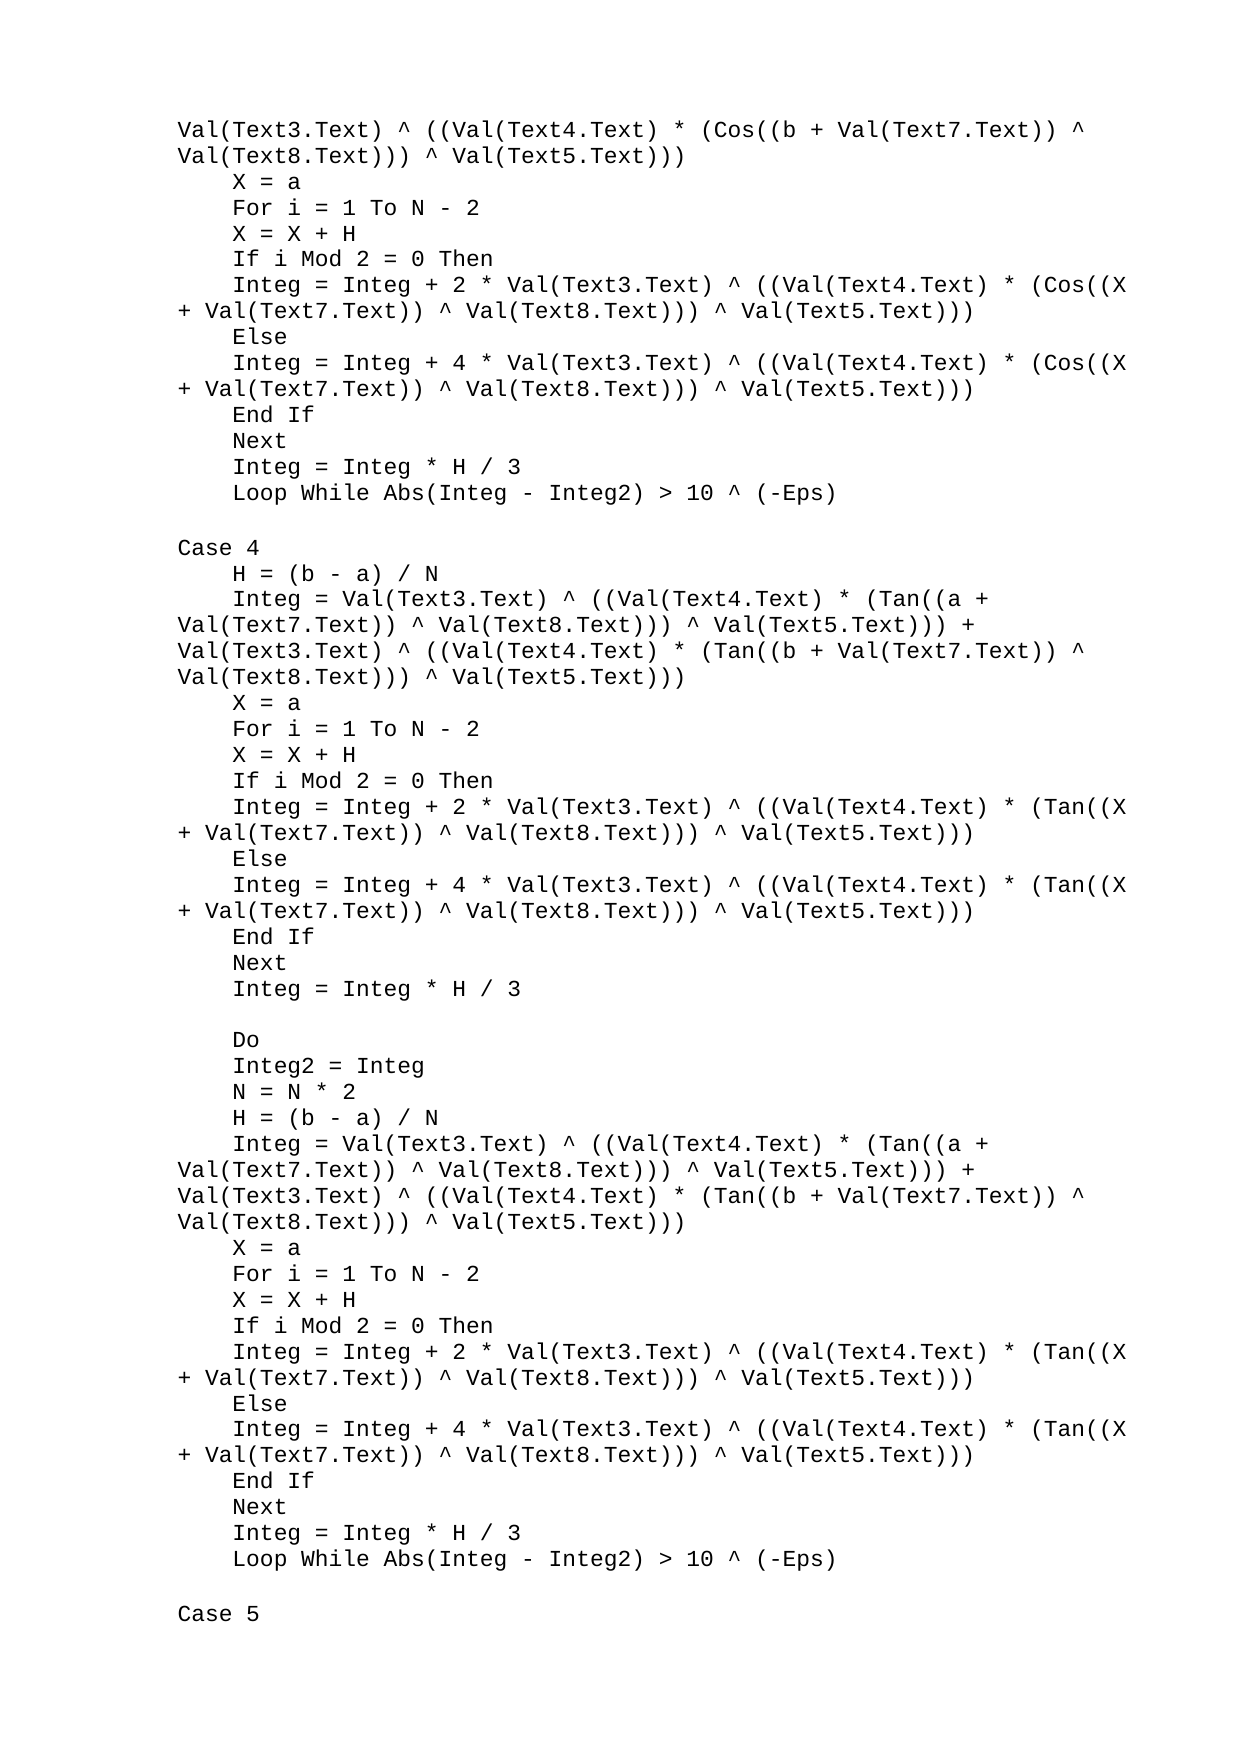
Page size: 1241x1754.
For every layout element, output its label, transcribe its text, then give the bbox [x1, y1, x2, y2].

text Do [177, 1029, 1152, 1055]
text End If [177, 1470, 1152, 1496]
text Integ = Integ * H / 3 [177, 455, 1152, 481]
text X = a [177, 1236, 1152, 1262]
text Integ = Integ + 2 * Val(Text3.Text) ^ ((Val(Text4.Text) * (Tan((X + Val(Text7.Text)) ^ Val(Text8.Text))) ^ Val(Text5.Text))) [177, 1340, 1152, 1392]
text For i = 1 To N - 2 [177, 717, 1152, 743]
text X = X + H [177, 222, 1152, 248]
text Case 4 [177, 536, 1152, 562]
text Integ = Integ + 4 * Val(Text3.Text) ^ ((Val(Text4.Text) * (Cos((X + Val(Text7.Text)) ^ Val(Text8.Text))) ^ Val(Text5.Text))) [177, 352, 1152, 403]
text N = N * 2 [177, 1081, 1152, 1107]
text X = X + H [177, 743, 1152, 769]
text Integ2 = Integ [177, 1055, 1152, 1081]
text X = a [177, 692, 1152, 717]
text Case 5 [177, 1602, 1152, 1628]
text If i Mod 2 = 0 Then [177, 1314, 1152, 1340]
text Else [177, 847, 1152, 873]
text Else [177, 326, 1152, 352]
text X = X + H [177, 1288, 1152, 1314]
text Loop While Abs(Integ - Integ2) > 10 ^ (-Eps) [177, 481, 1152, 507]
text If i Mod 2 = 0 Then [177, 248, 1152, 274]
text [177, 118, 1152, 170]
text If i Mod 2 = 0 Then [177, 769, 1152, 795]
text Integ = Integ + 2 * Val(Text3.Text) ^ ((Val(Text4.Text) * (Cos((X + Val(Text7.Text)) ^ Val(Text8.Text))) ^ Val(Text5.Text))) [177, 274, 1152, 326]
text For i = 1 To N - 2 [177, 196, 1152, 222]
text Next [177, 1496, 1152, 1522]
text Loop While Abs(Integ - Integ2) > 10 ^ (-Eps) [177, 1547, 1152, 1573]
text Integ = Val(Text3.Text) ^ ((Val(Text4.Text) * (Tan((a + Val(Text7.Text)) ^ Val(Text8.Text))) ^ Val(Text5.Text))) + Val(Text3.Text) ^ ((Val(Text4.Text) * (Tan((b + Val(Text7.Text)) ^ Val(Text8.Text))) ^ Val(Text5.Text))) [177, 1132, 1152, 1236]
text Integ = Integ + 4 * Val(Text3.Text) ^ ((Val(Text4.Text) * (Tan((X + Val(Text7.Text)) ^ Val(Text8.Text))) ^ Val(Text5.Text))) [177, 1418, 1152, 1470]
text End If [177, 925, 1152, 951]
text Next [177, 951, 1152, 977]
text Integ = Integ * H / 3 [177, 1522, 1152, 1547]
text Else [177, 1392, 1152, 1418]
text Integ = Integ + 4 * Val(Text3.Text) ^ ((Val(Text4.Text) * (Tan((X + Val(Text7.Text)) ^ Val(Text8.Text))) ^ Val(Text5.Text))) [177, 873, 1152, 925]
text H = (b - a) / N [177, 1107, 1152, 1132]
text Next [177, 429, 1152, 455]
text For i = 1 To N - 2 [177, 1262, 1152, 1288]
text Integ = Val(Text3.Text) ^ ((Val(Text4.Text) * (Tan((a + Val(Text7.Text)) ^ Val(Text8.Text))) ^ Val(Text5.Text))) + Val(Text3.Text) ^ ((Val(Text4.Text) * (Tan((b + Val(Text7.Text)) ^ Val(Text8.Text))) ^ Val(Text5.Text))) [177, 588, 1152, 692]
text H = (b - a) / N [177, 562, 1152, 588]
text X = a [177, 170, 1152, 196]
text End If [177, 403, 1152, 429]
text Integ = Integ + 2 * Val(Text3.Text) ^ ((Val(Text4.Text) * (Tan((X + Val(Text7.Text)) ^ Val(Text8.Text))) ^ Val(Text5.Text))) [177, 795, 1152, 847]
text Integ = Integ * H / 3 [177, 977, 1152, 1003]
